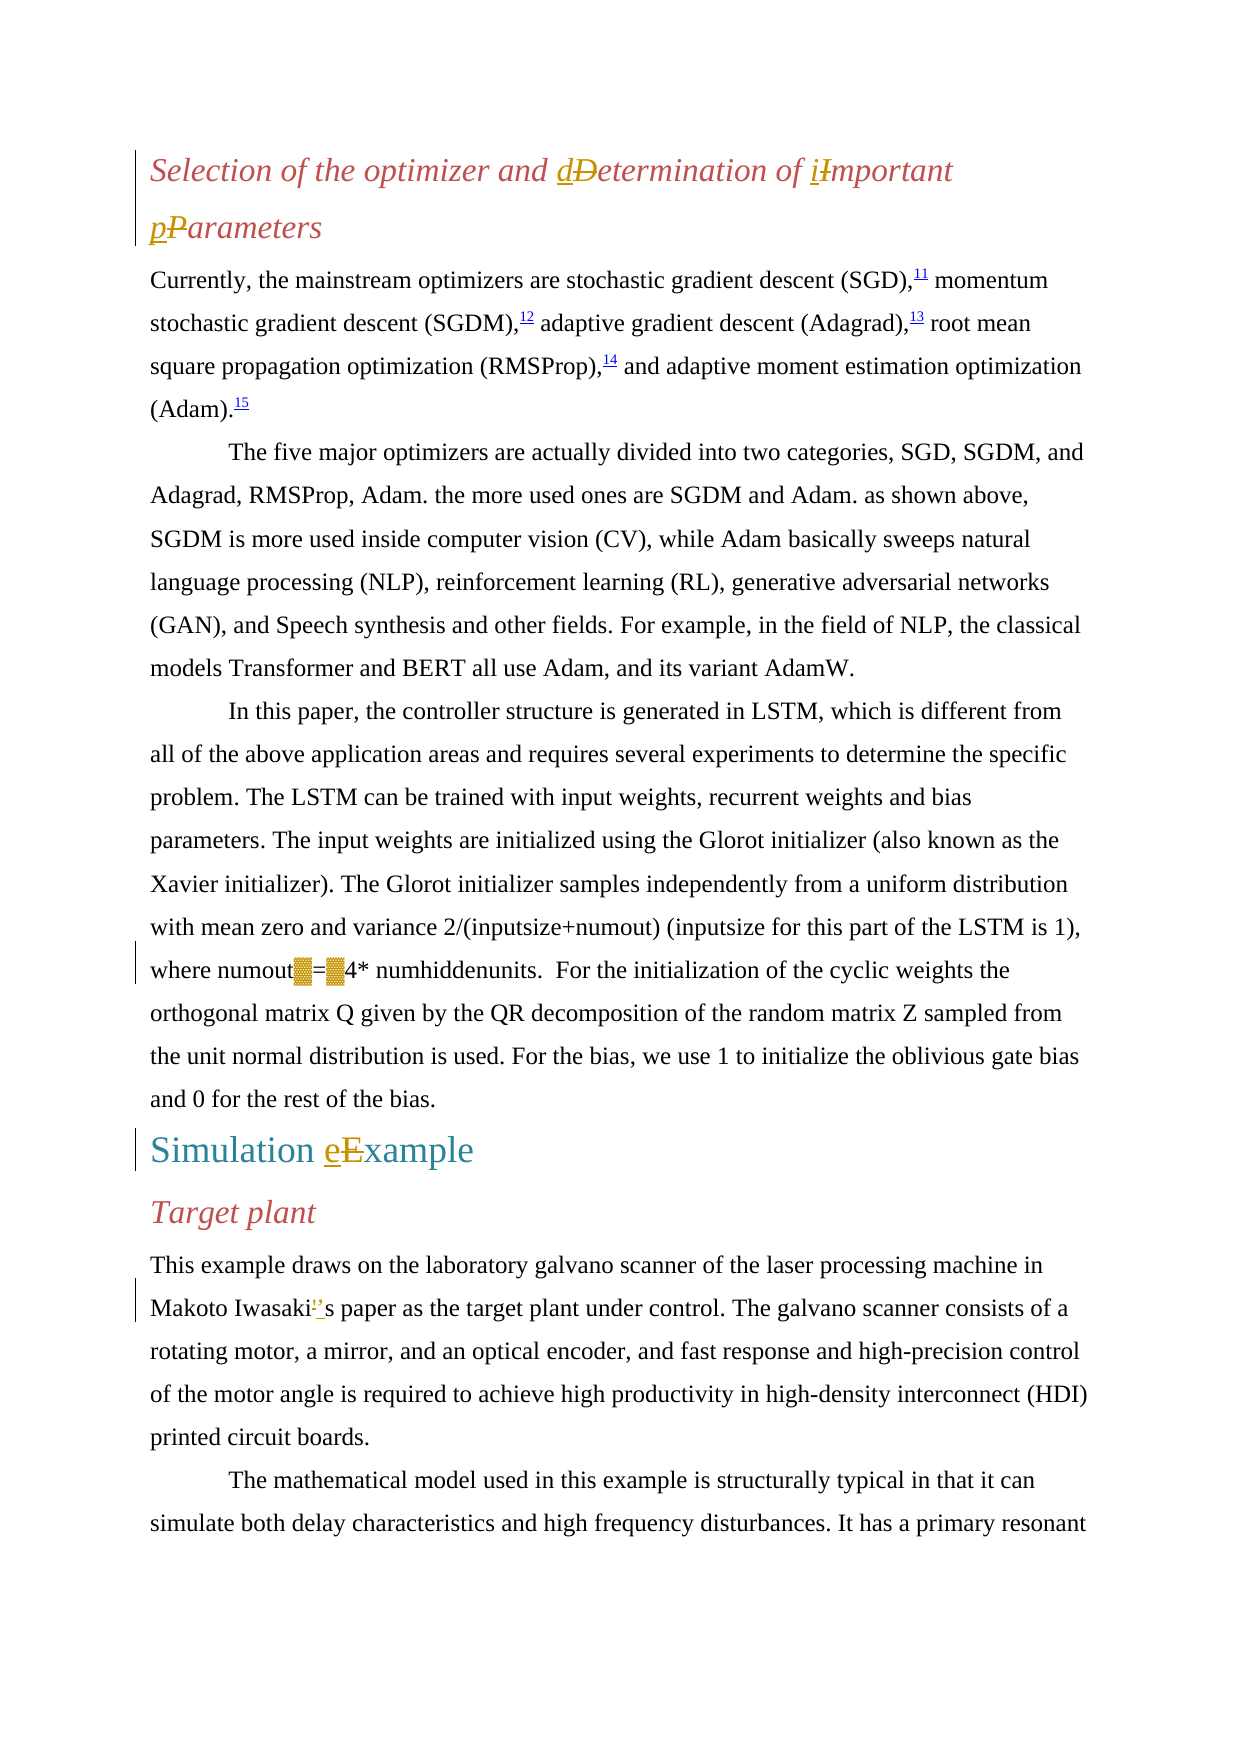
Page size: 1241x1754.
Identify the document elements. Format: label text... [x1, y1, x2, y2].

text Selection of the optimizer and etermination of mportant arameters [150, 150, 1090, 246]
text Target plant [150, 1192, 1090, 1231]
text Simulation xample [150, 1127, 1090, 1171]
text This example draws on the laboratory galvano scanner of the laser processing machine in Makoto Iwasakis paper as the target plant under control. The galvano scanner consists of a rotating motor, a mirror, and an optical encoder, and fast response and high-precision control of the motor angle is required to achieve high productivity in high-density interconnect (HDI) printed circuit boards. [150, 1250, 1090, 1451]
text Currently, the mainstream optimizers are stochastic gradient descent (SGD),11 momentum stochastic gradient descent (SGDM),12 adaptive gradient descent (Adagrad),13 root mean square propagation optimization (RMSProp),14 and adaptive moment estimation optimization (Adam).15 [150, 265, 1090, 423]
text In this paper, the controller structure is generated in LSTM, which is different from all of the above application areas and requires several experiments to determine the specific problem. The LSTM can be trained with input weights, recurrent weights and bias parameters. The input weights are initialized using the Glorot initializer (also known as the Xavier initializer). The Glorot initializer samples independently from a uniform distribution with mean zero and variance 2/(inputsize+numout) (inputsize for this part of the LSTM is 1), where numout=4* numhiddenunits. For the initialization of the cyclic weights the orthogonal matrix Q given by the QR decomposition of the random matrix Z sampled from the unit normal distribution is used. For the bias, we use 1 to initialize the oblivious gate bias and 0 for the rest of the bias. [150, 696, 1090, 1113]
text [150, 1465, 1090, 1537]
text The five major optimizers are actually divided into two categories, SGD, SGDM, and Adagrad, RMSProp, Adam. the more used ones are SGDM and Adam. as shown above, SGDM is more used inside computer vision (CV), while Adam basically sweeps natural language processing (NLP), reinforcement learning (RL), generative adversarial networks (GAN), and Speech synthesis and other fields. For example, in the field of NLP, the classical models Transformer and BERT all use Adam, and its variant AdamW. [150, 437, 1090, 682]
